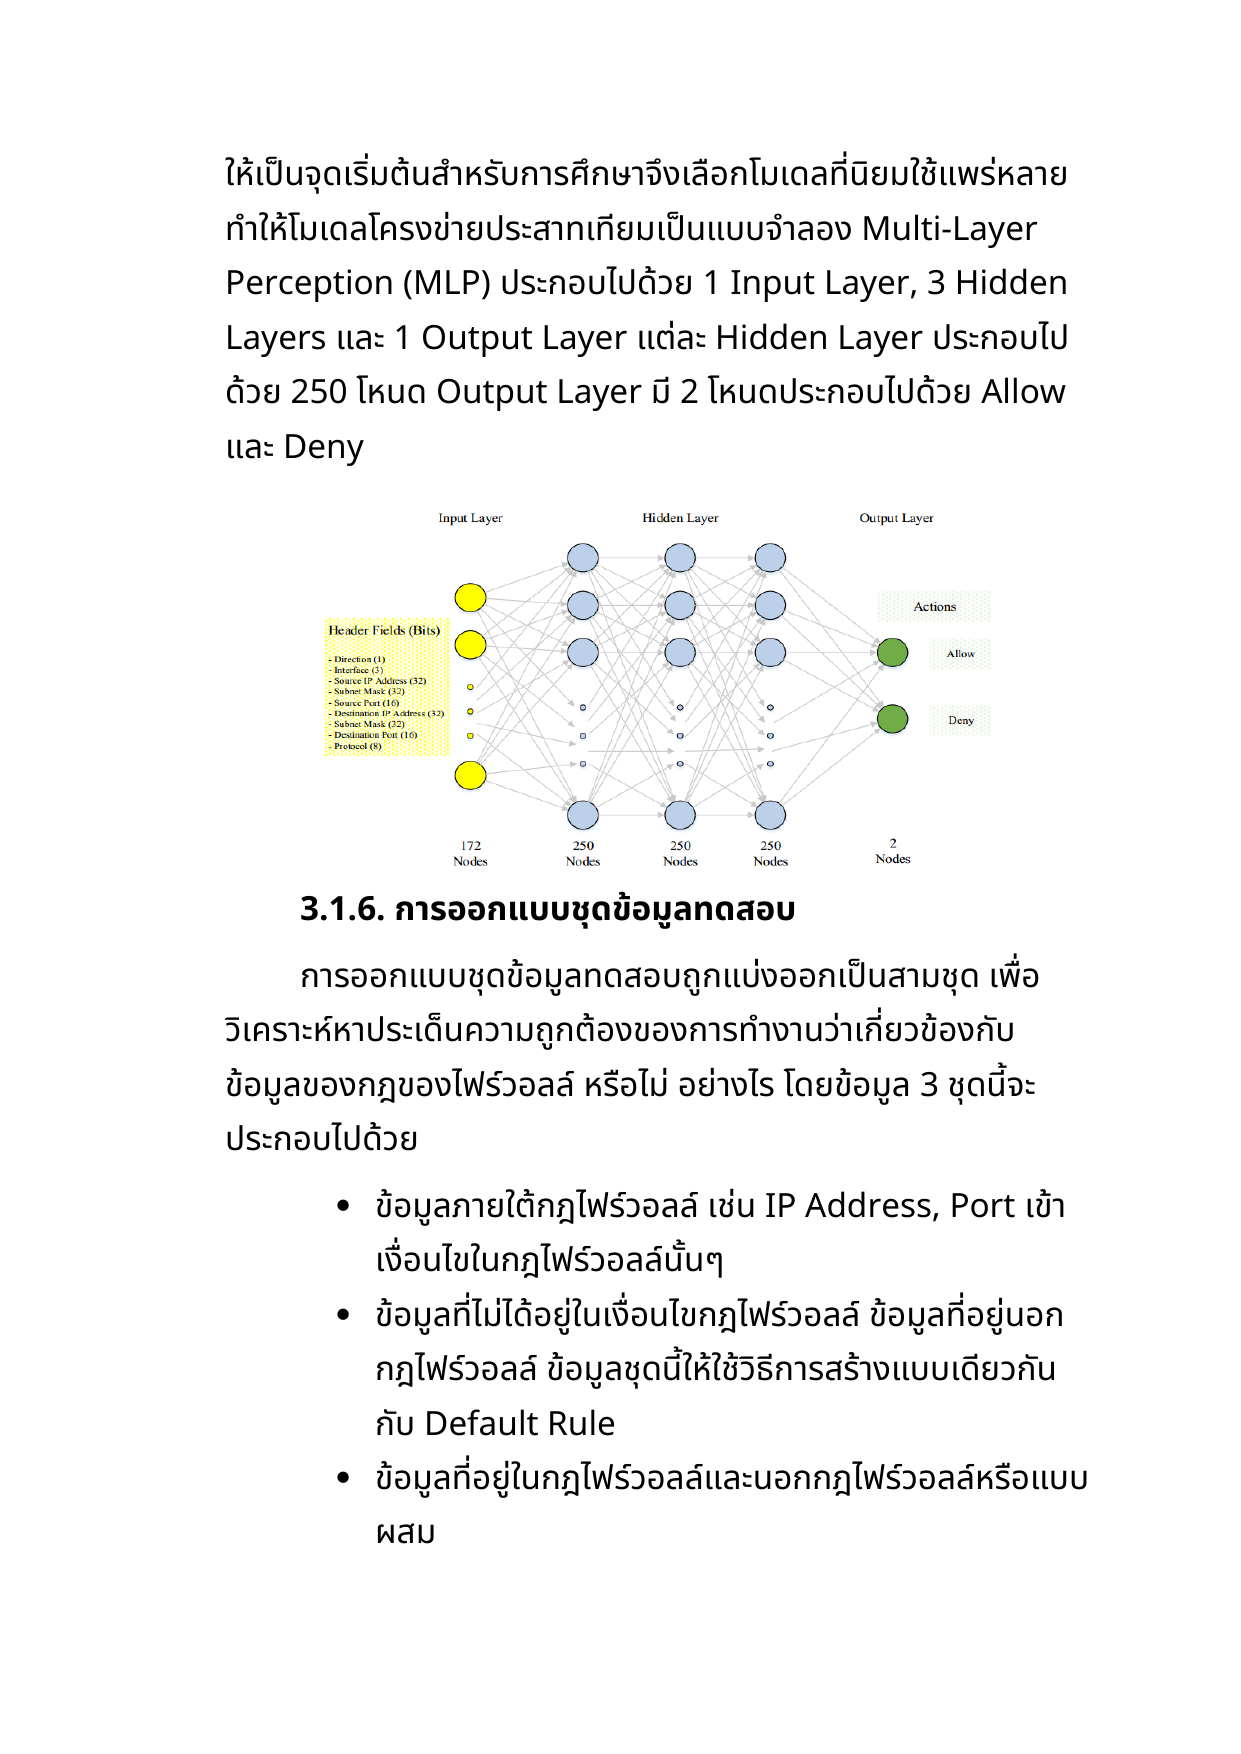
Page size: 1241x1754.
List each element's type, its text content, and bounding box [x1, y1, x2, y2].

list ข้อมูลที่อยู่ในกฎไฟร์วอลล์และนอกกฎไฟร์วอลล์หรือแบบผสม [337, 1454, 1090, 1559]
text 3.1.6. การออกแบบชุดข้อมูลทดสอบ [225, 884, 1090, 935]
list ข้อมูลที่ไม่ได้อยู่ในเงื่อนไขกฎไฟร์วอลล์ ข้อมูลที่อยู่นอกกฎไฟร์วอลล์ ข้อมูลชุดนี้ให้ใช้วิธีการสร้างแบบเดียวกันกับ Default Rule [337, 1291, 1090, 1450]
list ข้อมูลภายใต้กฎไฟร์วอลล์ เช่น IP Address, Port เข้าเงื่อนไขในกฎไฟร์วอลล์นั้นๆ [337, 1182, 1090, 1287]
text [225, 150, 1090, 473]
picture [310, 489, 1005, 870]
text การออกแบบชุดข้อมูลทดสอบถูกแบ่งออกเป็นสามชุด เพื่อวิเคราะห์หาประเด็นความถูกต้องของการทำงานว่าเกี่ยวข้องกับข้อมูลของกฎของไฟร์วอลล์ หรือไม่ อย่างไร โดยข้อมูล 3 ชุดนี้จะประกอบไปด้วย [225, 952, 1090, 1165]
